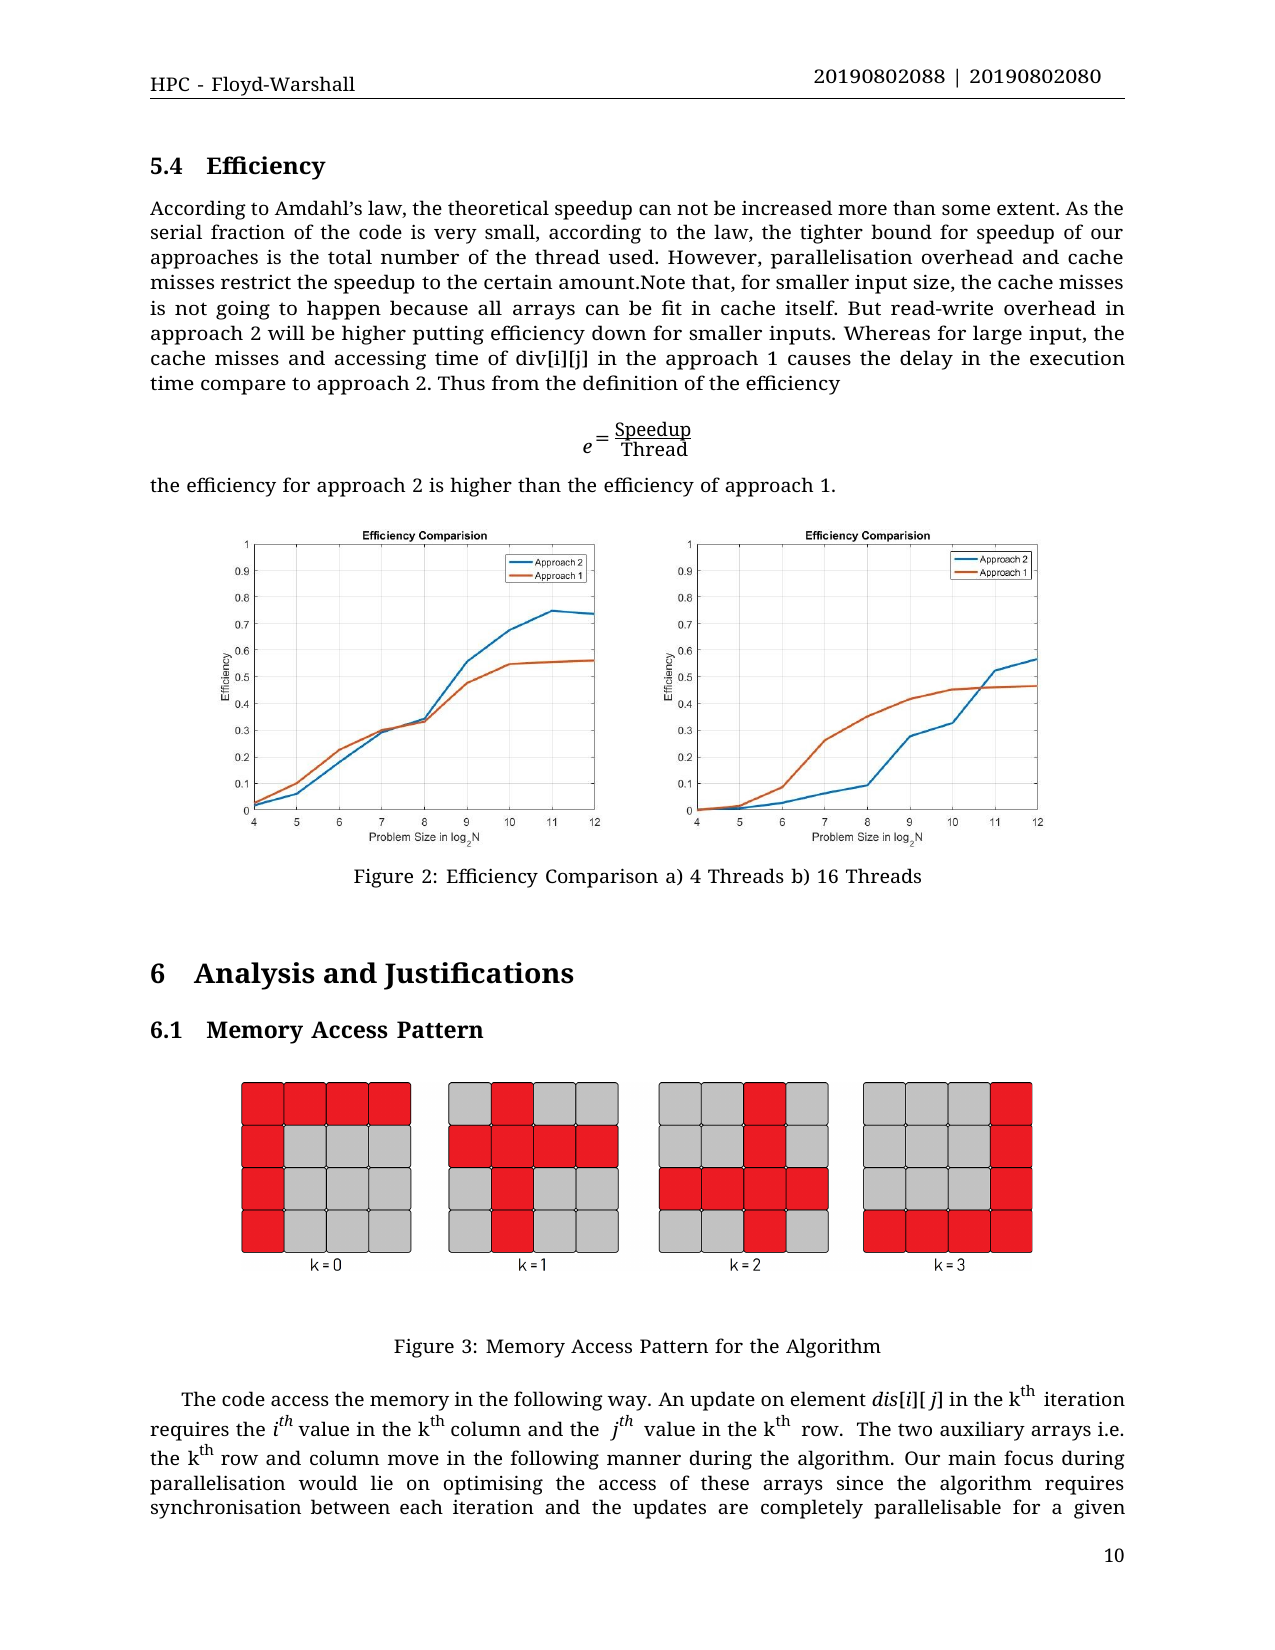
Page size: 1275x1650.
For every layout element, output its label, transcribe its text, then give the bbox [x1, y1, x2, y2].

text According to Amdahl’s law, the theoretical speedup can not be increased more than some extent. As the serial fraction of the code is very small, according to the law, the tighter bound for speedup of our approaches is the total number of the thread used. However, parallelisation overhead and cache misses restrict the speedup to the certain amount.Note that, for smaller input size, the cache misses is not going to happen because all arrays can be fit in cache itself. But read-write overhead in approach 2 will be higher putting efficiency down for smaller inputs. Whereas for large input, the cache misses and accessing time of div[i][j] in the approach 1 causes the delay in the execution time compare to approach 2. Thus from the definition of the efficiency [150, 195, 1125, 396]
subtitle Efficiency [150, 149, 1137, 181]
text the efficiency for approach 2 is higher than the efficiency of approach 1. [150, 472, 1137, 498]
subtitle Analysis and Justifications [150, 954, 1137, 991]
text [150, 1383, 1125, 1520]
subtitle Memory Access Pattern [150, 1014, 1137, 1045]
picture [217, 529, 603, 848]
picture [660, 529, 1046, 848]
picture [241, 1082, 1033, 1271]
text Figure 3: Memory Access Pattern for the Algorithm [137, 1333, 1137, 1359]
text e Speedup Thread [582, 411, 691, 462]
